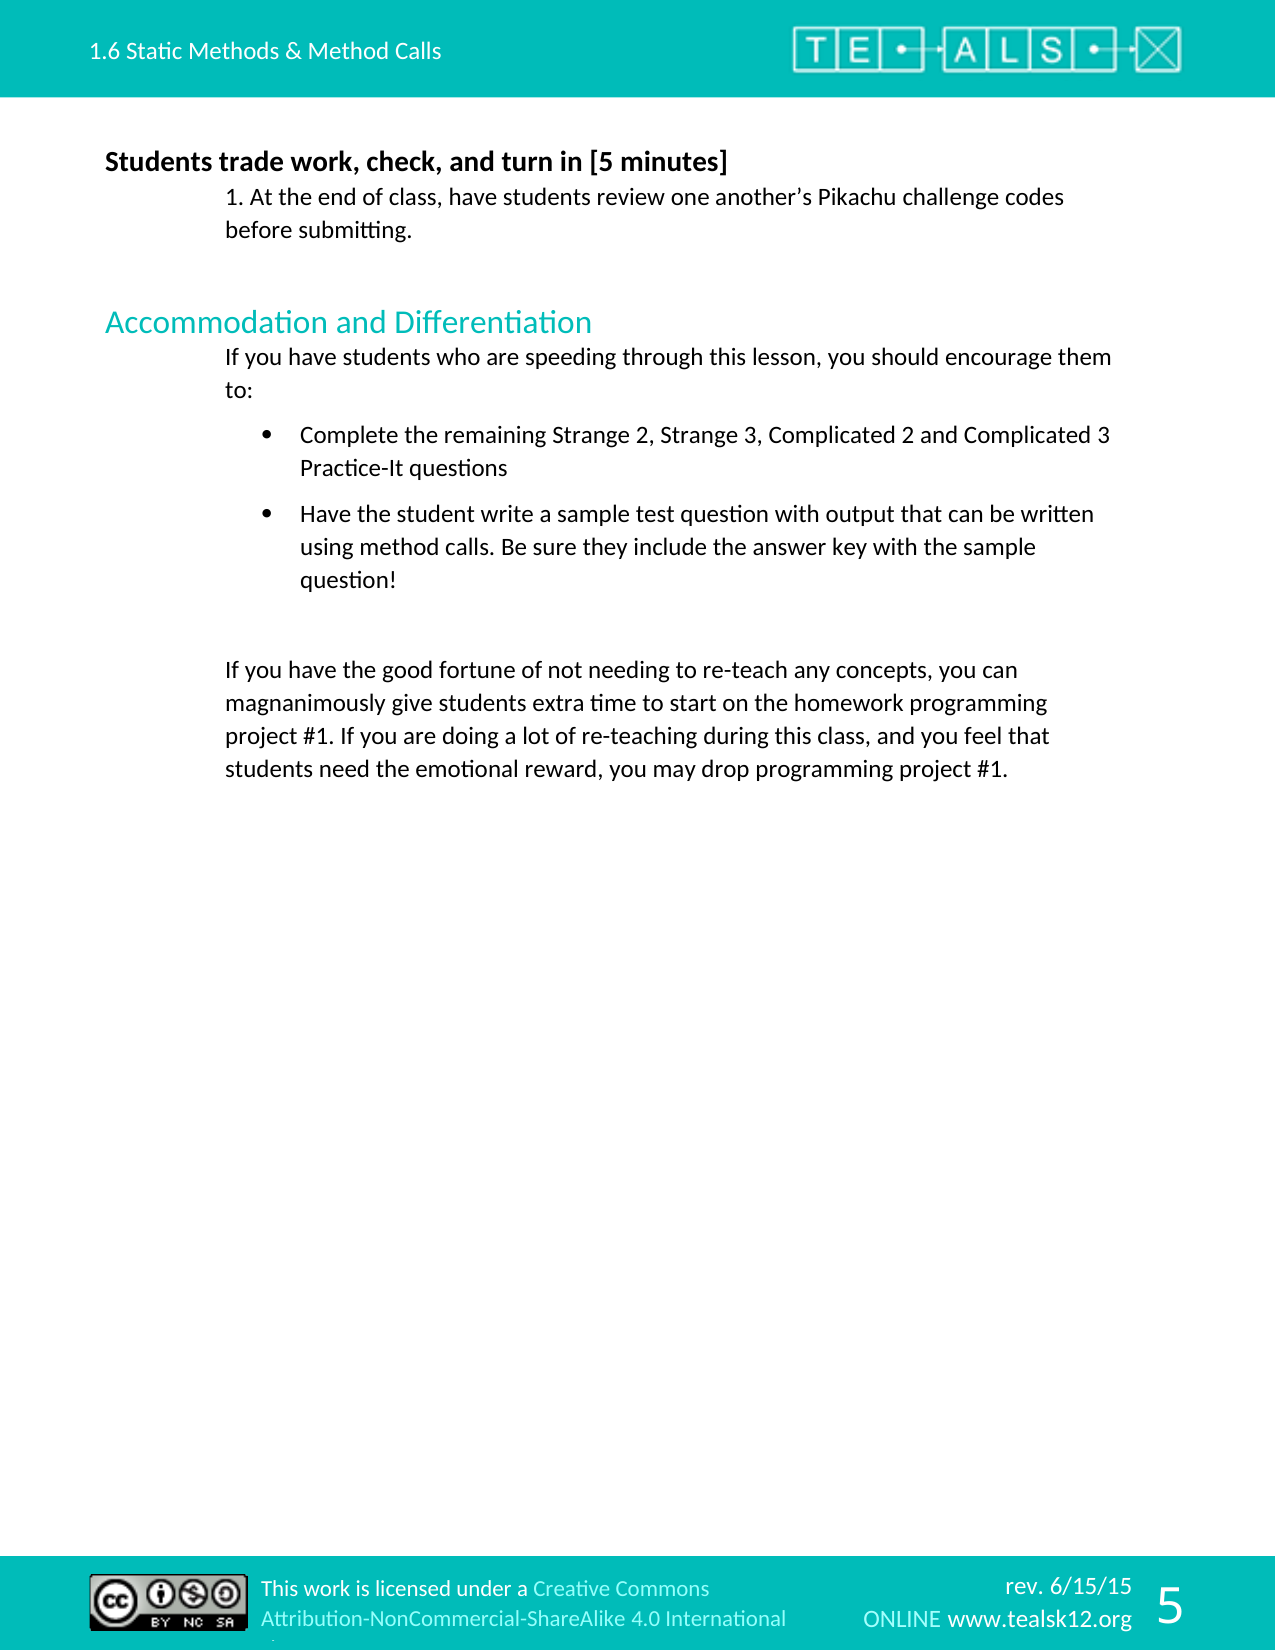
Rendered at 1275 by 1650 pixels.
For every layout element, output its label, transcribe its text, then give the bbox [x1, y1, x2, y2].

subtitle Accommodation and Differentiation [105, 301, 1200, 341]
text 1. At the end of class, have students review one another’s Pikachu challenge codes before submitting. [225, 182, 1125, 245]
text If you have the good fortune of not needing to re-teach any concepts, you can magnanimously give students extra time to start on the homework programming project #1. If you are doing a lot of re-teaching during this class, and you feel that students need the emotional reward, you may drop programming project #1. [225, 655, 1125, 784]
list Complete the remaining Strange 2, Strange 3, Complicated 2 and Complicated 3 Practice-It questions [262, 420, 1125, 483]
subtitle Students trade work, check, and turn in [5 minutes] [105, 143, 1200, 179]
list Have the student write a sample test question with output that can be written using method calls. Be sure they include the answer key with the sample question! [262, 498, 1125, 594]
picture [773, 14, 1200, 81]
text If you have students who are speeding through this lesson, you should encourage them to: [225, 341, 1125, 405]
picture [89, 1574, 248, 1631]
